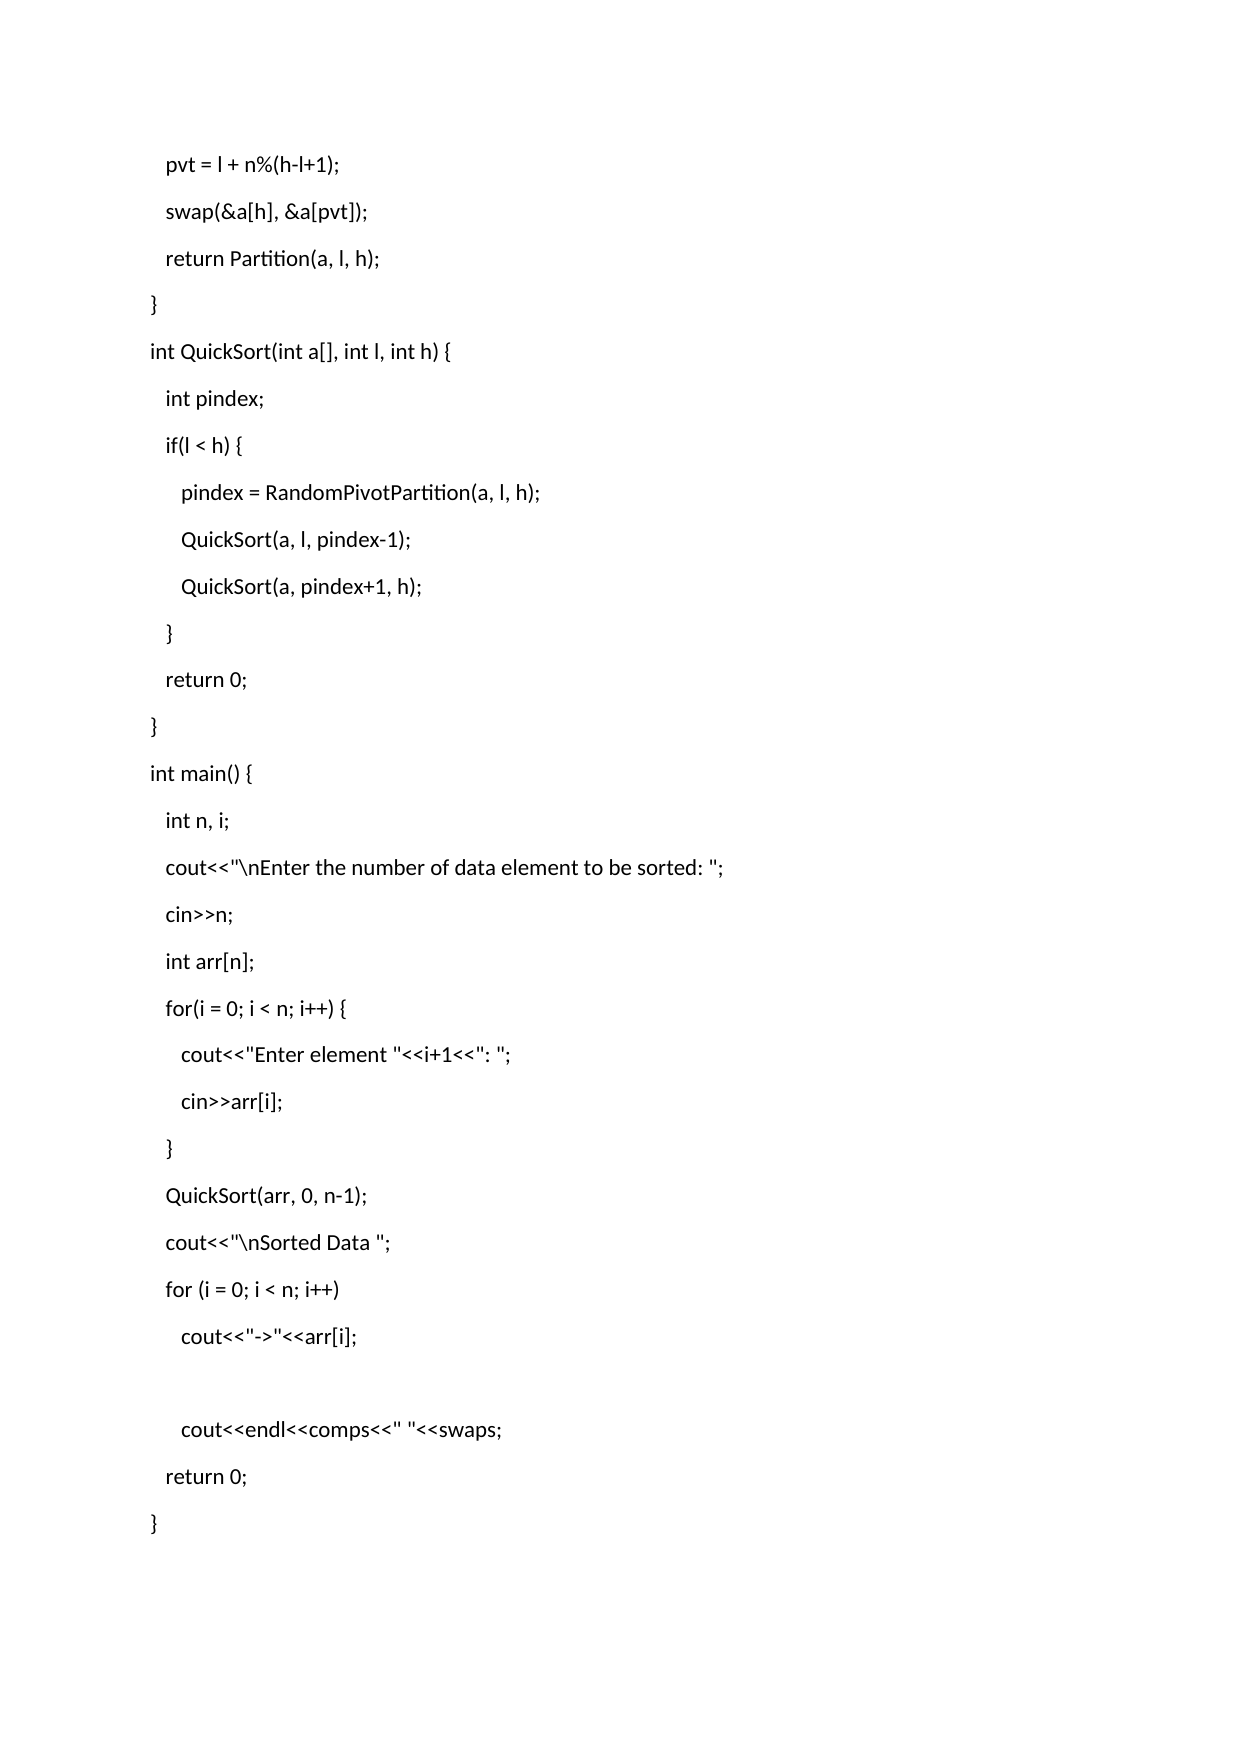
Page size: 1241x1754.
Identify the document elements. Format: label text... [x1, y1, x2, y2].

text } [150, 291, 1090, 319]
text int QuickSort(int a[], int l, int h) { [150, 337, 1090, 366]
text int pindex; [150, 384, 1090, 412]
text QuickSort(a, pindex+1, h); [150, 572, 1090, 600]
text int n, i; [150, 806, 1090, 834]
text } [150, 1134, 1090, 1162]
text cout<<"Enter element "<<i+1<<": "; [150, 1041, 1090, 1069]
text return 0; [150, 666, 1090, 694]
text return 0; [150, 1462, 1090, 1491]
text int arr[n]; [150, 947, 1090, 975]
text if(l < h) { [150, 431, 1090, 459]
text pindex = RandomPivotPartition(a, l, h); [150, 478, 1090, 506]
text for(i = 0; i < n; i++) { [150, 994, 1090, 1022]
text QuickSort(arr, 0, n-1); [150, 1181, 1090, 1209]
text return Partition(a, l, h); [150, 244, 1090, 272]
text cout<<"\nSorted Data "; [150, 1228, 1090, 1256]
text } [150, 619, 1090, 647]
text cout<<endl<<comps<<" "<<swaps; [150, 1416, 1090, 1444]
text cin>>n; [150, 900, 1090, 928]
text pvt = l + n%(h-l+1); [150, 150, 1090, 178]
text swap(&a[h], &a[pvt]); [150, 197, 1090, 225]
text } [150, 1509, 1090, 1537]
text QuickSort(a, l, pindex-1); [150, 525, 1090, 553]
text cout<<"\nEnter the number of data element to be sorted: "; [150, 853, 1090, 881]
text for (i = 0; i < n; i++) [150, 1275, 1090, 1303]
text cin>>arr[i]; [150, 1087, 1090, 1116]
text int main() { [150, 759, 1090, 787]
text cout<<"->"<<arr[i]; [150, 1322, 1090, 1350]
text } [150, 712, 1090, 741]
